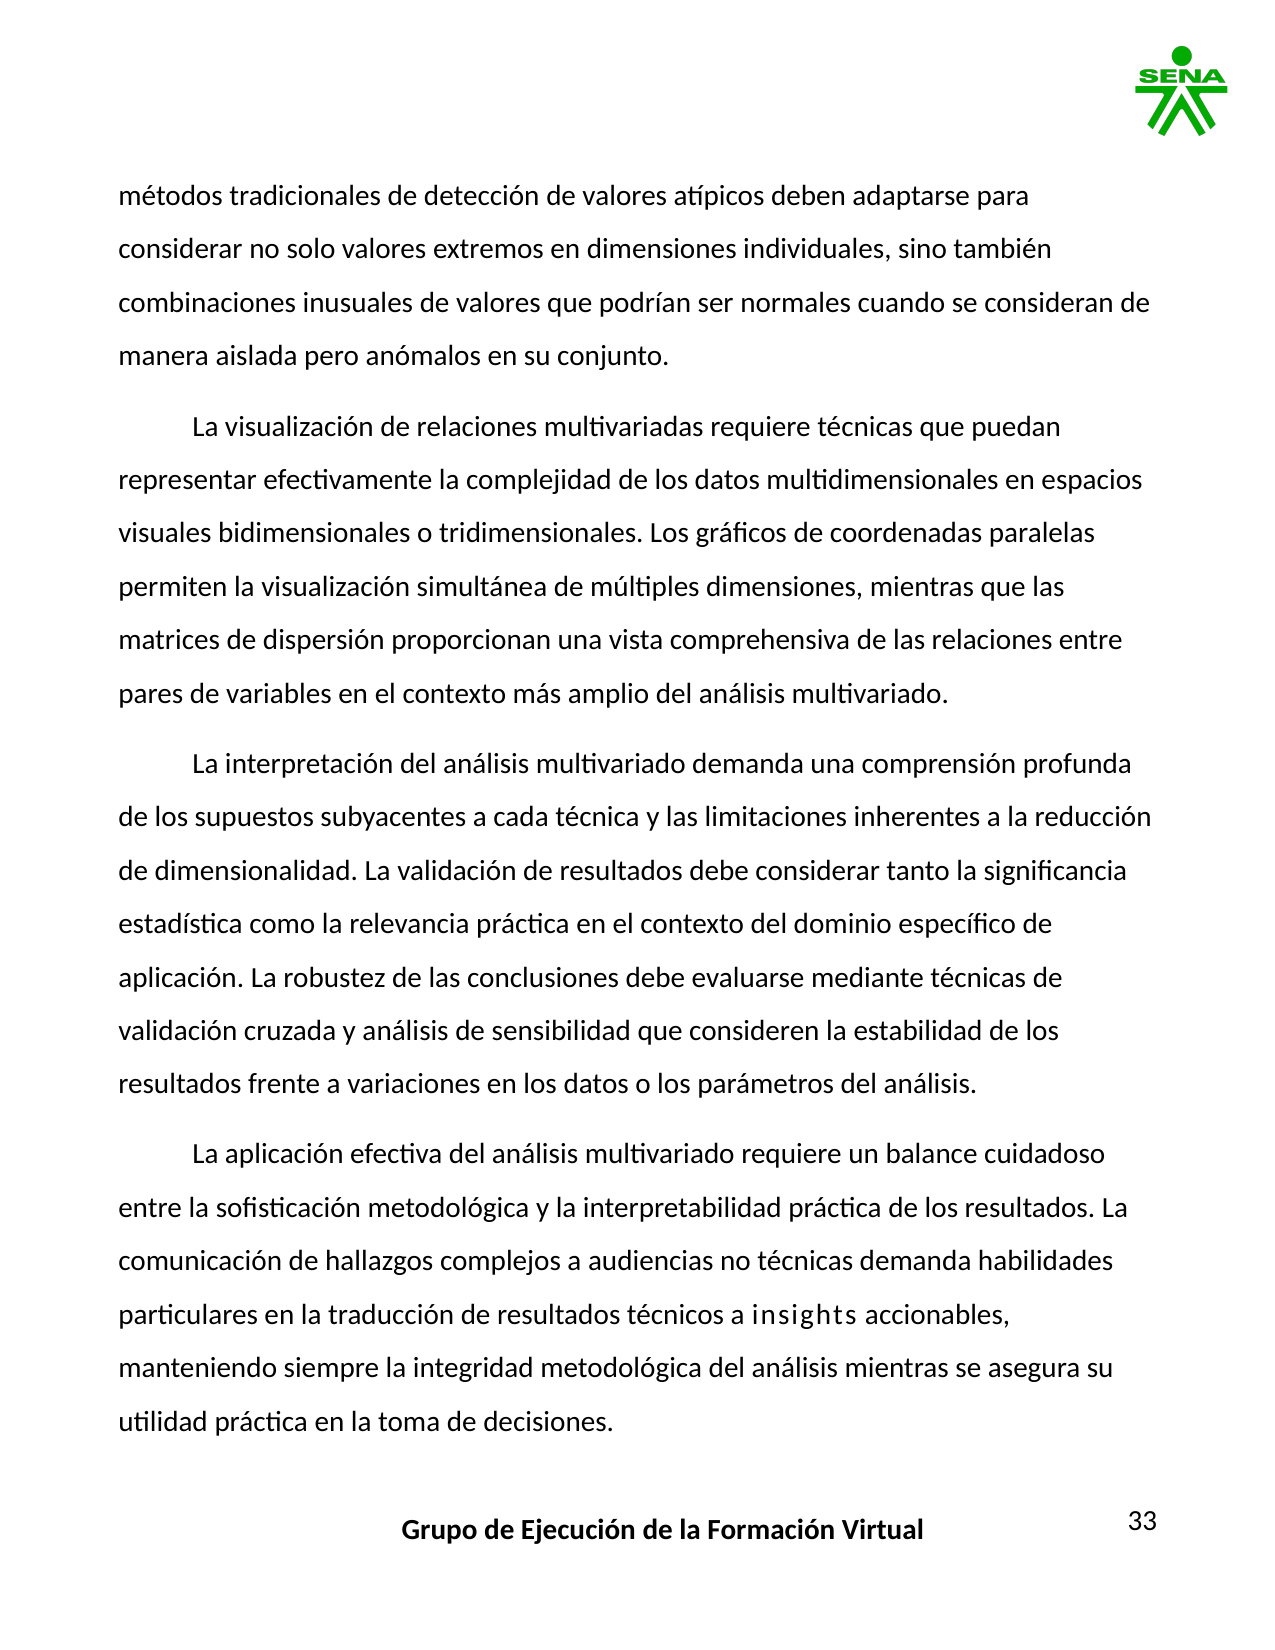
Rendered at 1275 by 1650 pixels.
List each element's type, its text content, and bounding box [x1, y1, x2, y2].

picture [1135, 46, 1228, 136]
text La aplicación efectiva del análisis multivariado requiere un balance cuidadoso entre la sofisticación metodológica y la interpretabilidad práctica de los resultados. La comunicación de hallazgos complejos a audiencias no técnicas demanda habilidades particulares en la traducción de resultados técnicos a insights accionables, manteniendo siempre la integridad metodológica del análisis mientras se asegura su utilidad práctica en la toma de decisiones. [118, 1136, 1157, 1438]
text La interpretación del análisis multivariado demanda una comprensión profunda de los supuestos subyacentes a cada técnica y las limitaciones inherentes a la reducción de dimensionalidad. La validación de resultados debe considerar tanto la significancia estadística como la relevancia práctica en el contexto del dominio específico de aplicación. La robustez de las conclusiones debe evaluarse mediante técnicas de validación cruzada y análisis de sensibilidad que consideren la estabilidad de los resultados frente a variaciones en los datos o los parámetros del análisis. [118, 745, 1157, 1101]
text La visualización de relaciones multivariadas requiere técnicas que puedan representar efectivamente la complejidad de los datos multidimensionales en espacios visuales bidimensionales o tridimensionales. Los gráficos de coordenadas paralelas permiten la visualización simultánea de múltiples dimensiones, mientras que las matrices de dispersión proporcionan una vista comprehensiva de las relaciones entre pares de variables en el contexto más amplio del análisis multivariado. [118, 408, 1157, 710]
